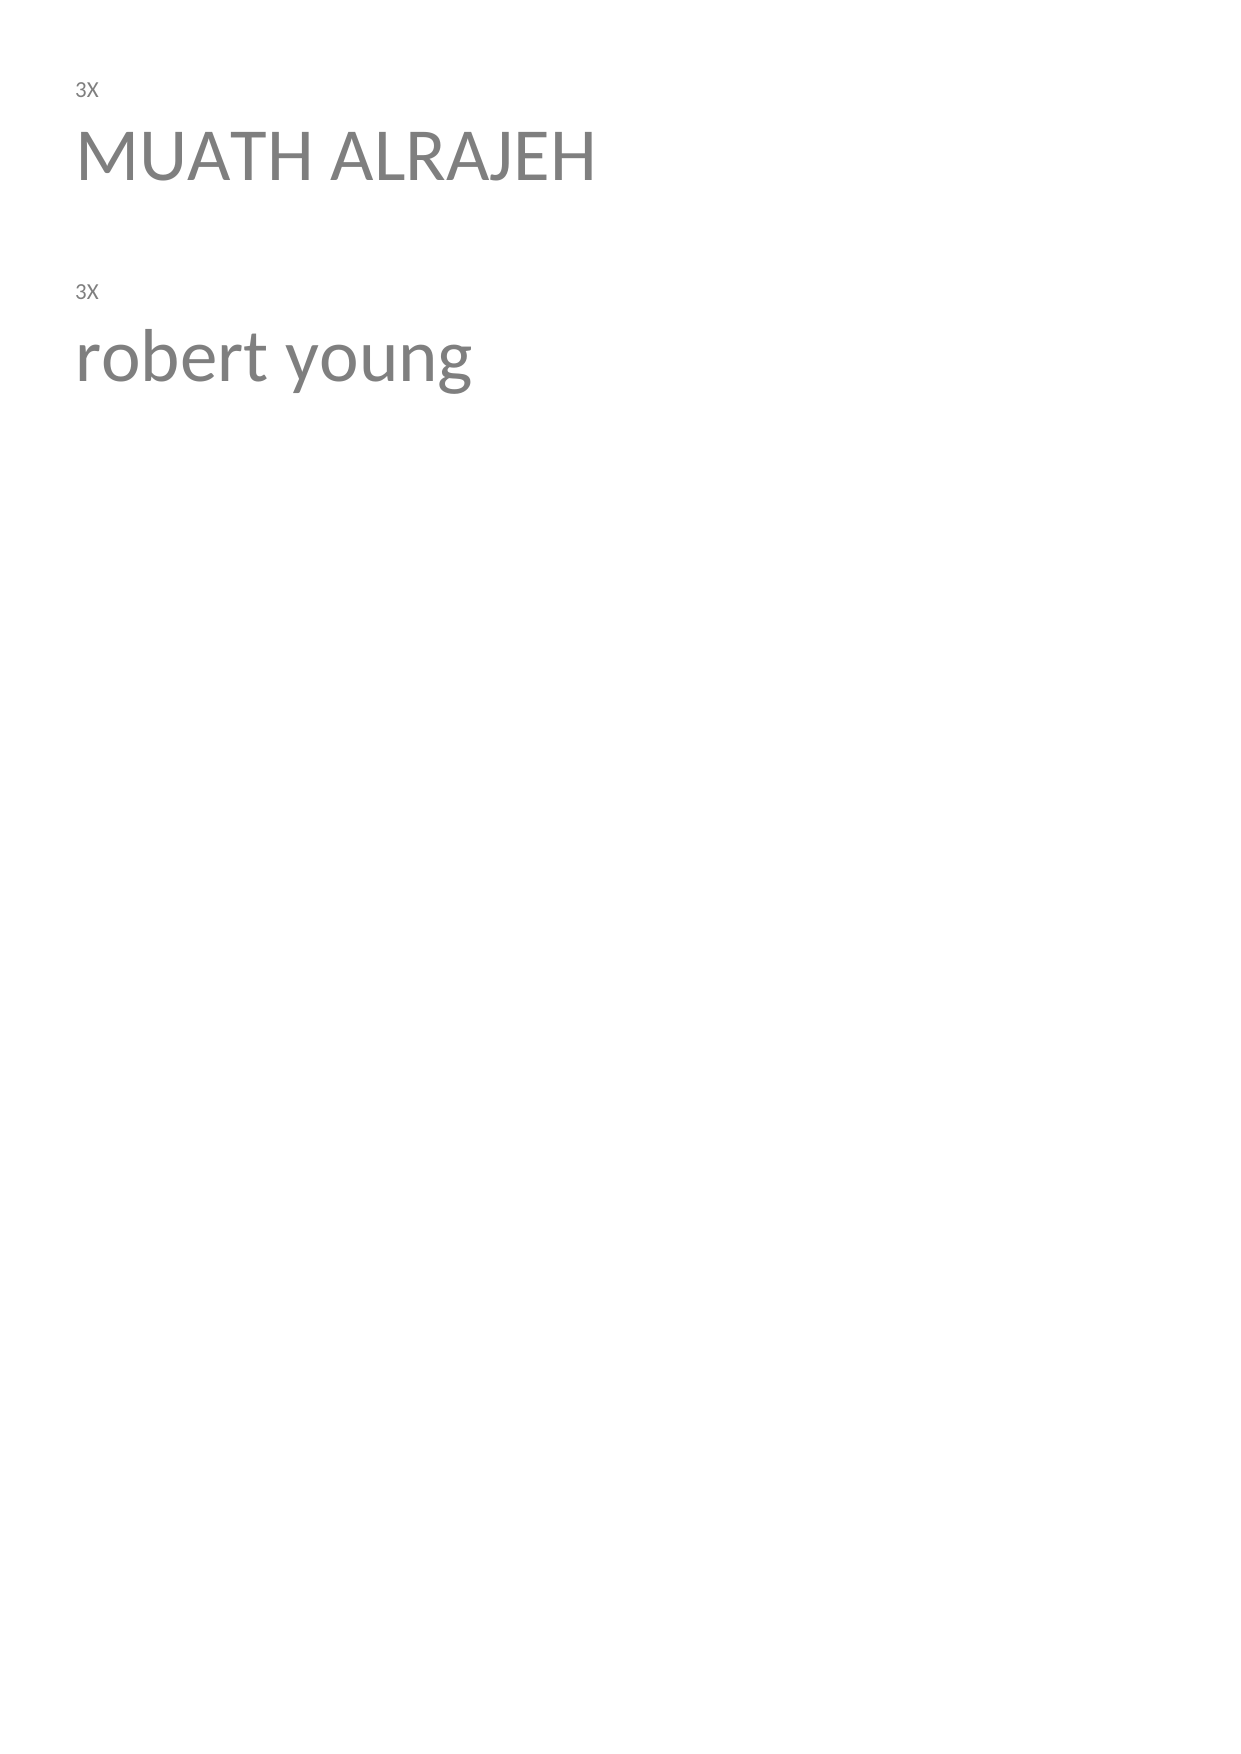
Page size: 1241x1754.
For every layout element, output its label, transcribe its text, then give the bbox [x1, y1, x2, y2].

text 3X [75, 75, 1165, 103]
text robert young [75, 309, 1165, 401]
text MUATH ALRAJEH [75, 107, 1165, 199]
text 3X [75, 277, 1165, 305]
